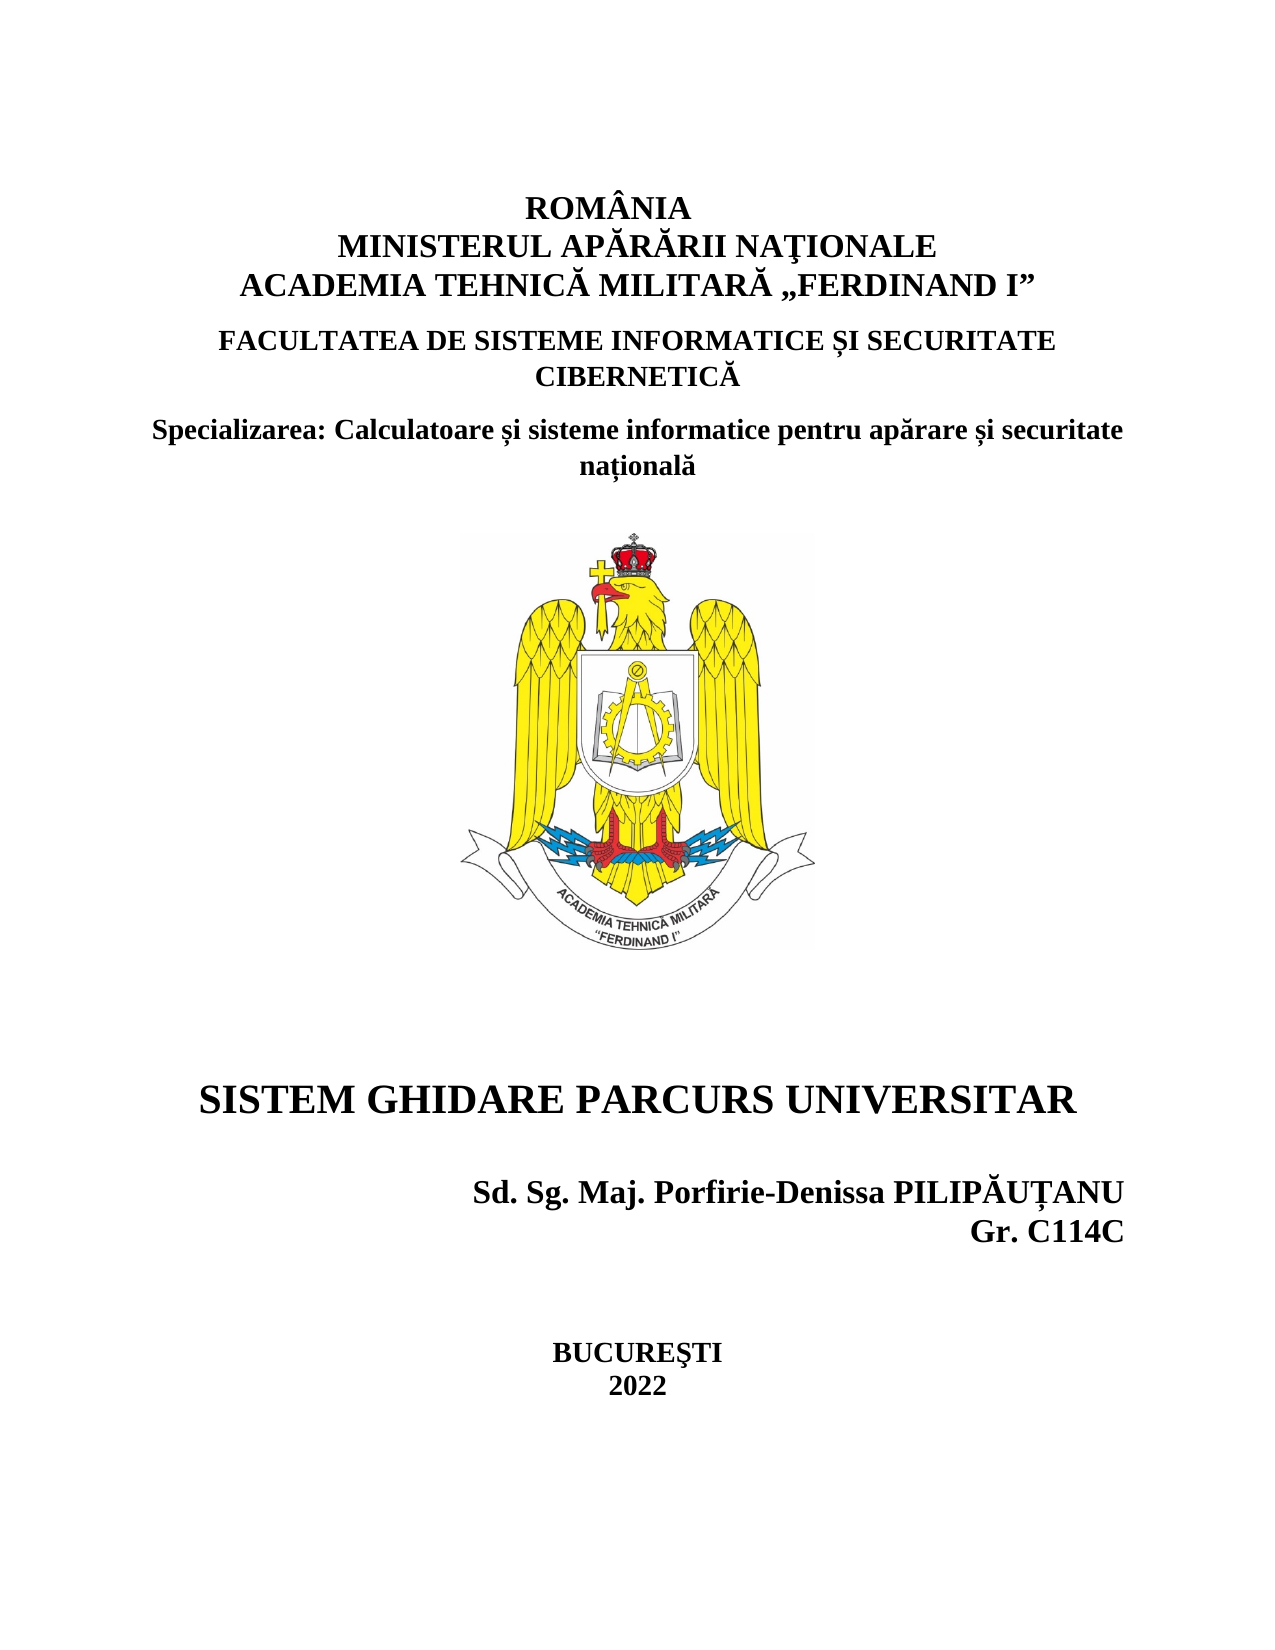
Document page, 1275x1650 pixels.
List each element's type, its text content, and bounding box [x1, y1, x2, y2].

text ROMÂNIA [450, 188, 1125, 227]
text Specializarea: Calculatoare și sisteme informatice pentru apărare și securitate națională [150, 412, 1125, 482]
picture [460, 533, 815, 950]
text ACADEMIA TEHNICĂ MILITARĂ „FERDINAND I” [150, 265, 1125, 303]
text BUCUREŞTI [150, 1335, 1125, 1368]
text MINISTERUL APĂRĂRII NAŢIONALE [150, 227, 1125, 265]
text Gr. C114C [150, 1211, 1125, 1249]
text 2022 [150, 1368, 1125, 1402]
text SISTEM GHIDARE PARCURS UNIVERSITAR [150, 1075, 1125, 1123]
text FACULTATEA DE SISTEME INFORMATICE ȘI SECURITATE CIBERNETICĂ [150, 323, 1125, 393]
text Sd. Sg. Maj. Porfirie-Denissa PILIPĂUȚANU [150, 1173, 1125, 1211]
